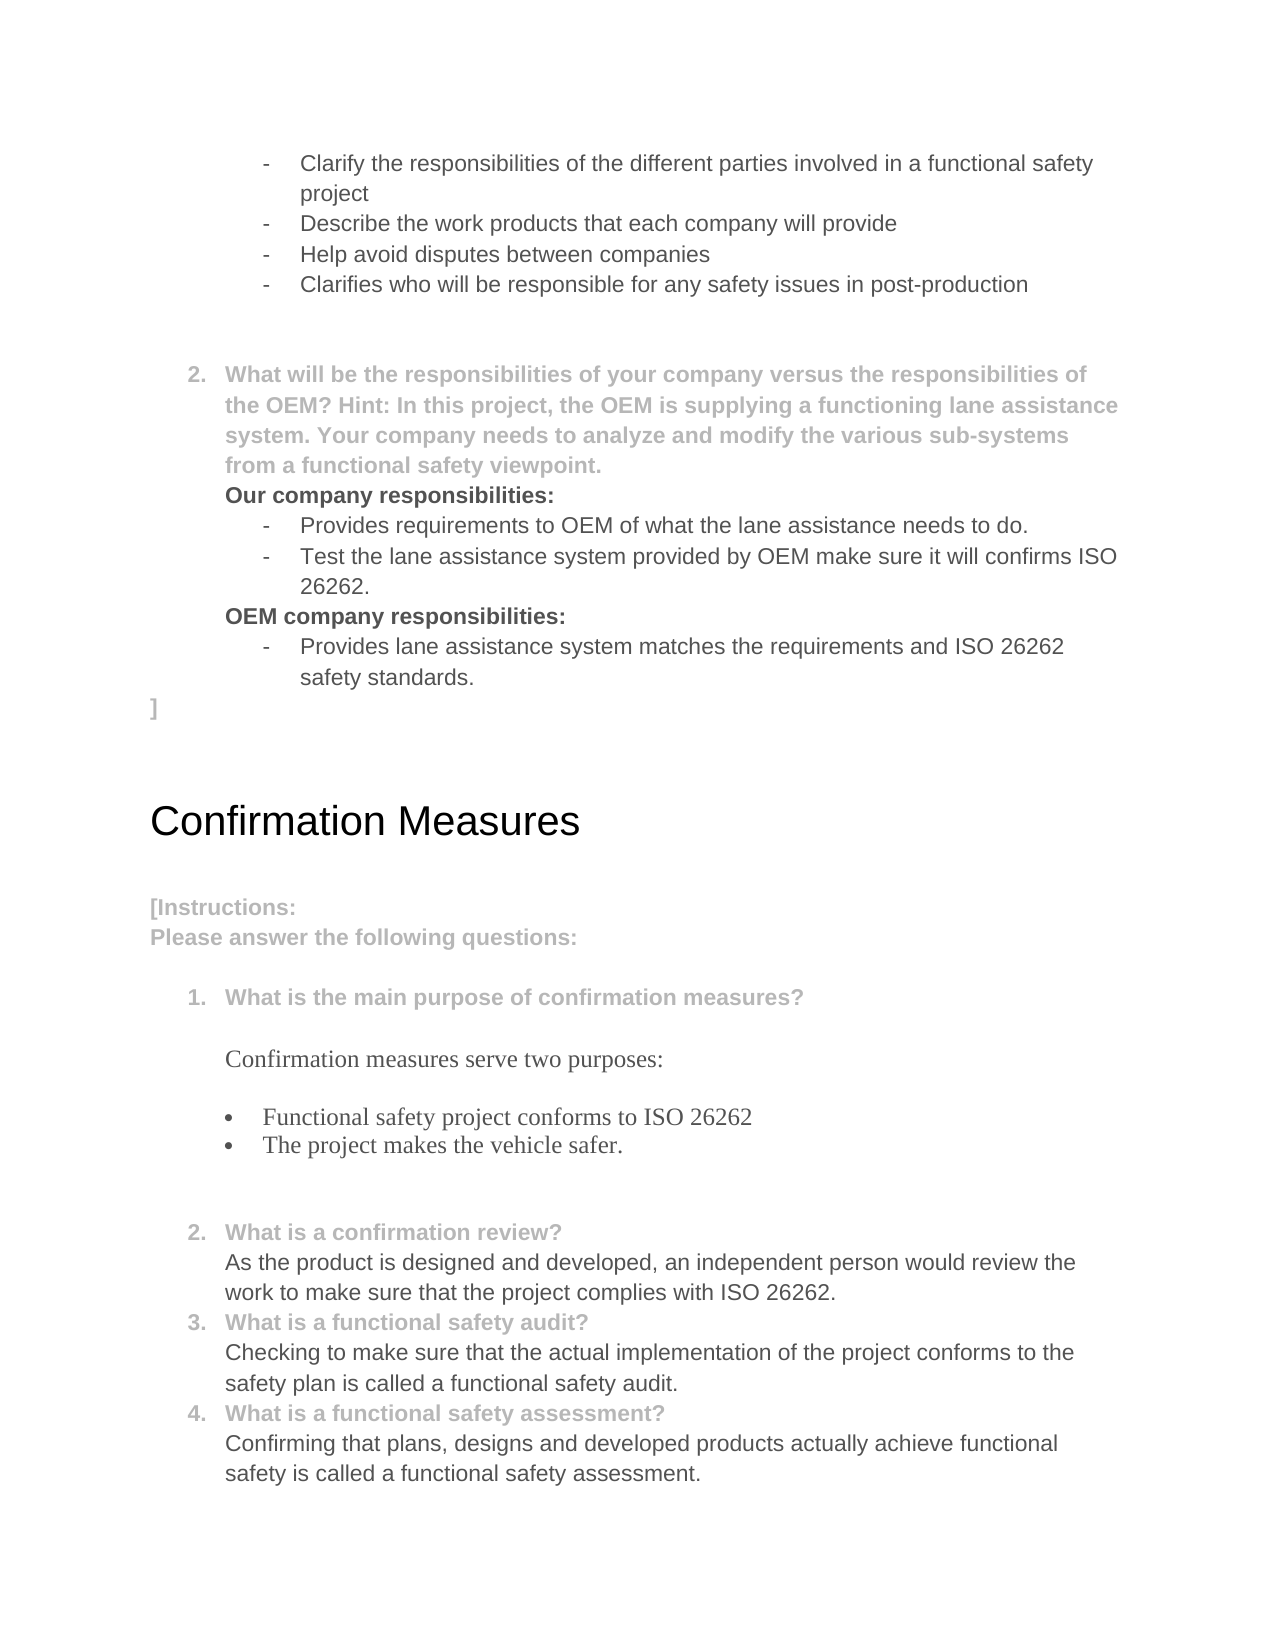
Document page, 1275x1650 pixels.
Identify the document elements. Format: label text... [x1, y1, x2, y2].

list Clarifies who will be responsible for any safety issues in post-production [262, 271, 1125, 297]
subtitle Confirmation Measures [150, 796, 1125, 844]
text Confirming that plans, designs and developed products actually achieve functional safety is called a functional safety assessment. [225, 1430, 1125, 1486]
list Clarify the responsibilities of the different parties involved in a functional safety project [262, 150, 1125, 207]
list Help avoid disputes between companies [262, 241, 1125, 267]
text OEM company responsibilities: [225, 603, 1125, 629]
list Functional safety project conforms to ISO 26262 [225, 1102, 1125, 1130]
list What is a functional safety assessment? [187, 1400, 1125, 1426]
list What is a confirmation review? [187, 1218, 1125, 1245]
text Confirmation measures serve two purposes: [150, 1044, 1125, 1072]
list What is a functional safety audit? [187, 1309, 1125, 1335]
text ] [150, 694, 1125, 720]
list What will be the responsibilities of your company versus the responsibilities of the OEM? Hint: In this project, the OEM is supplying a functioning lane assistance system. Your company needs to analyze and modify the various sub-systems from a functional safety viewpoint. [187, 361, 1125, 478]
list Provides lane assistance system matches the requirements and ISO 26262 safety standards. [262, 633, 1125, 690]
text Checking to make sure that the actual implementation of the project conforms to the safety plan is called a functional safety audit. [225, 1339, 1125, 1396]
text Please answer the following questions: [150, 924, 1125, 950]
list Describe the work products that each company will provide [262, 210, 1125, 237]
text Our company responsibilities: [225, 482, 1125, 509]
list Test the lane assistance system provided by OEM make sure it will confirms ISO 26262. [262, 543, 1125, 599]
text [Instructions: [150, 894, 1125, 920]
text As the product is designed and developed, an independent person would review the work to make sure that the project complies with ISO 26262. [225, 1249, 1125, 1305]
list What is the main purpose of confirmation measures? [187, 984, 1125, 1011]
list The project makes the vehicle safer. [225, 1130, 1125, 1159]
list Provides requirements to OEM of what the lane assistance needs to do. [262, 512, 1125, 539]
